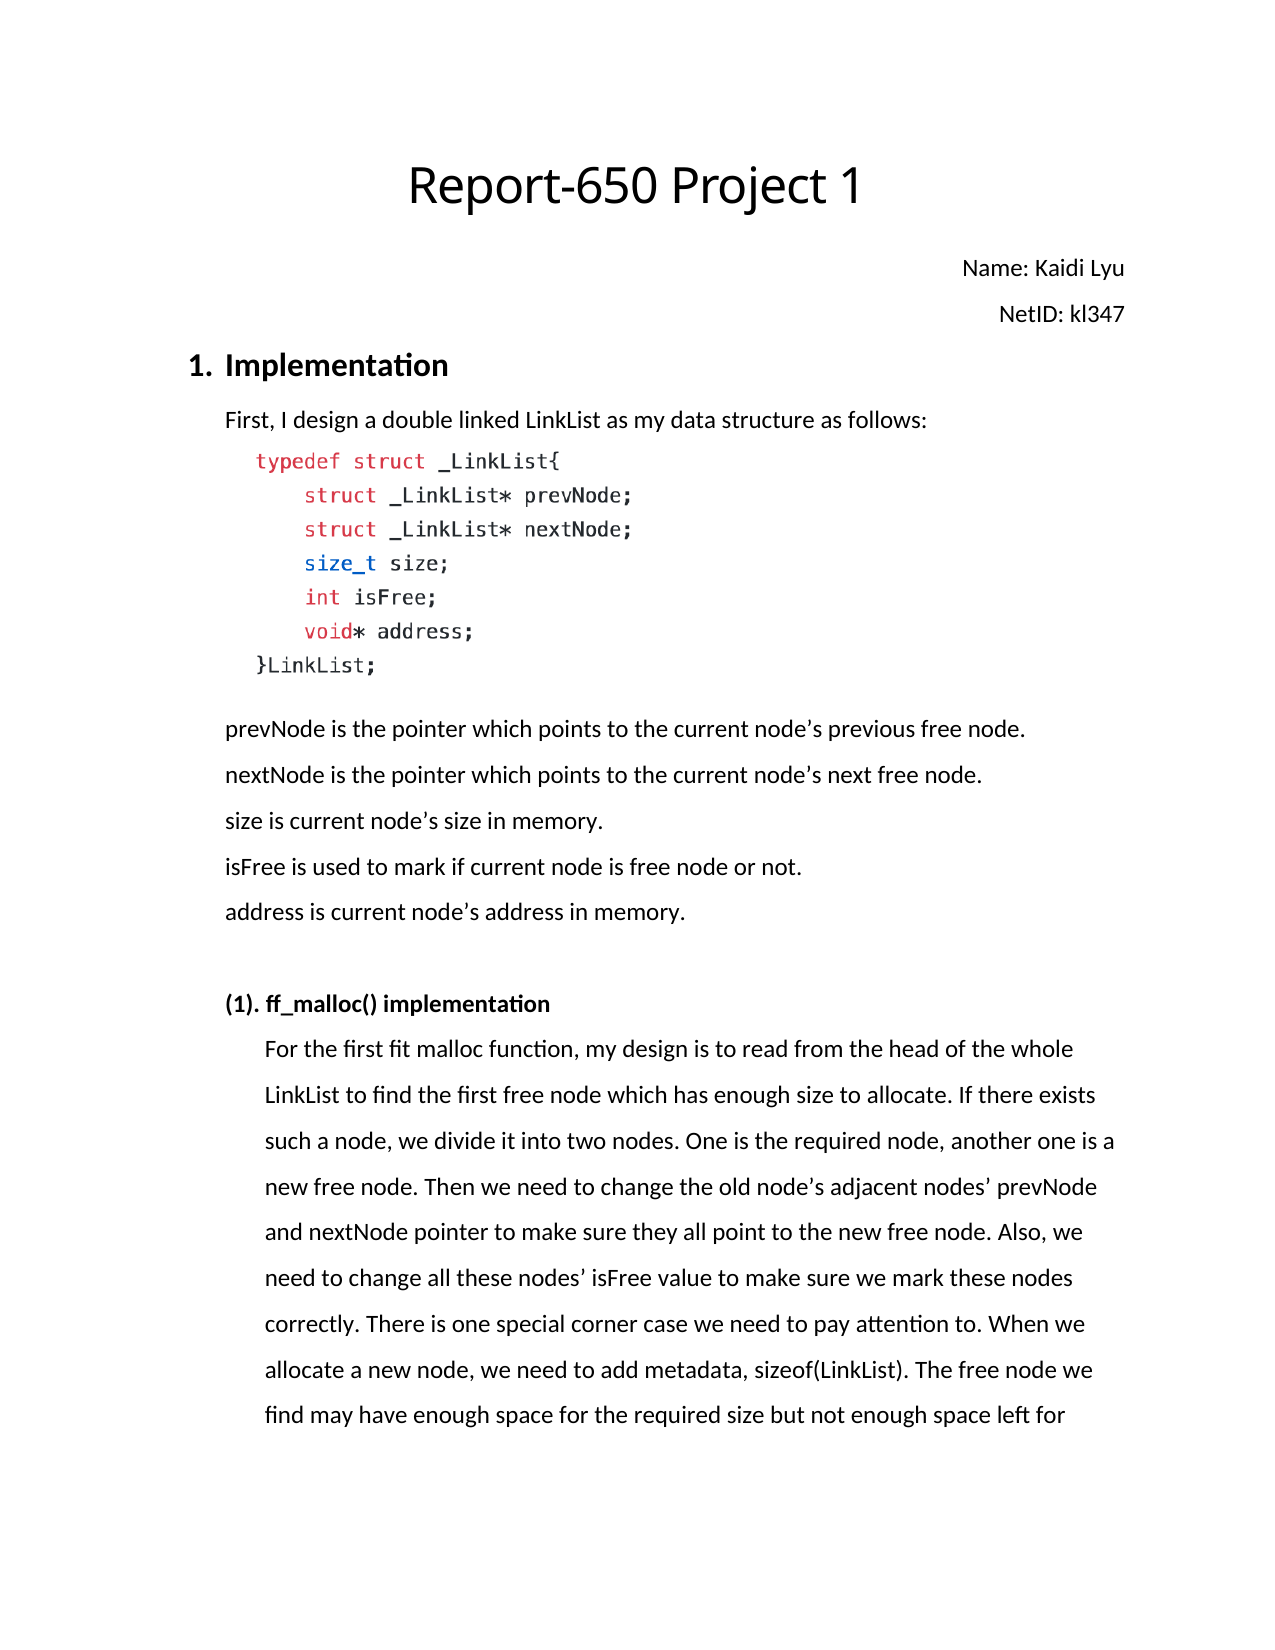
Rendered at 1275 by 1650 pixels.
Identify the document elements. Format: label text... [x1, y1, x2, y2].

list size is current node’s size in memory. [225, 805, 1125, 836]
picture [248, 447, 657, 684]
text NetID: kl347 [150, 298, 1125, 328]
list (1). ff_malloc() implementation [225, 988, 1125, 1018]
text Name: Kaidi Lyu [150, 252, 1125, 283]
list address is current node’s address in memory. [225, 896, 1125, 927]
title Report-650 Project 1 [150, 150, 1125, 218]
list First, I design a double linked LinkList as my data structure as follows: [225, 405, 1125, 435]
list Implementation [187, 344, 1125, 384]
list isFree is used to mark if current node is free node or not. [225, 851, 1125, 881]
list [264, 1034, 1125, 1430]
list nextNode is the pointer which points to the current node’s next free node. [225, 759, 1125, 790]
